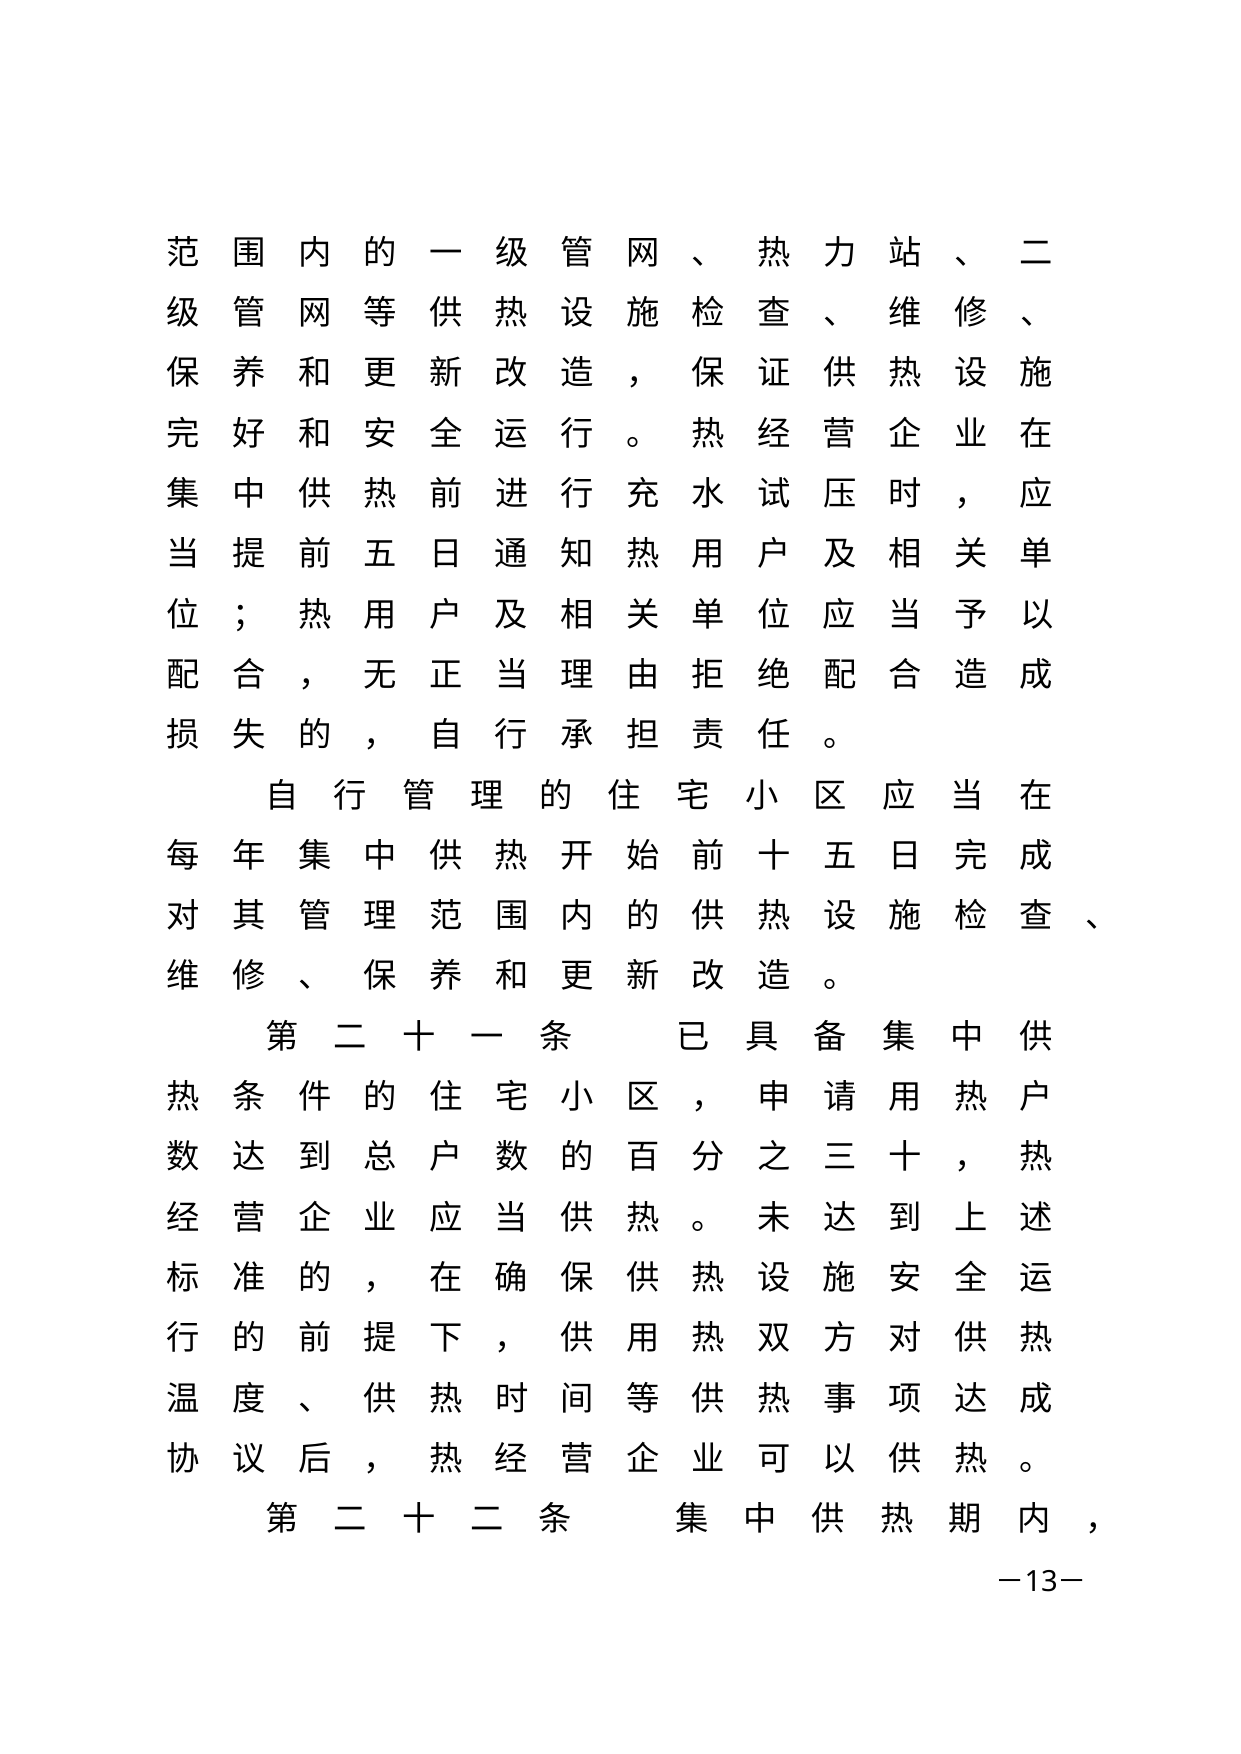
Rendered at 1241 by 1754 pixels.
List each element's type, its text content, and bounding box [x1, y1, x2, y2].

text 第二十二条 集中供热期内，热经营企业应当保证居民热用户有供热设施的卧室、起居室（厅）昼夜温度不低于十八摄氏度，其他有供热设施部位的室温应当符合国家住宅项目规范的要求。 [167, 1486, 1085, 1546]
text 自行管理的住宅小区应当在每年集中供热开始前十五日完成对其管理范围内的供热设施检查、维修、保养和更新改造。 [167, 762, 1085, 1003]
text 第二十一条 已具备集中供热条件的住宅小区，申请用热户数达到总户数的百分之三十，热经营企业应当供热。未达到上述标准的，在确保供热设施安全运行的前提下，供用热双方对供热温度、供热时间等供热事项达成协议后，热经营企业可以供热。 [167, 1003, 1085, 1486]
text 热经营企业应当在每年集中供热开始前十五日完成对其供热范围内的一级管网、热力站、二级管网等供热设施检查、维修、保养和更新改造，保证供热设施完好和安全运行。热经营企业在集中供热前进行充水试压时，应当提前五日通知热用户及相关单位；热用户及相关单位应当予以配合，无正当理由拒绝配合造成损失的，自行承担责任。 [167, 219, 1085, 762]
